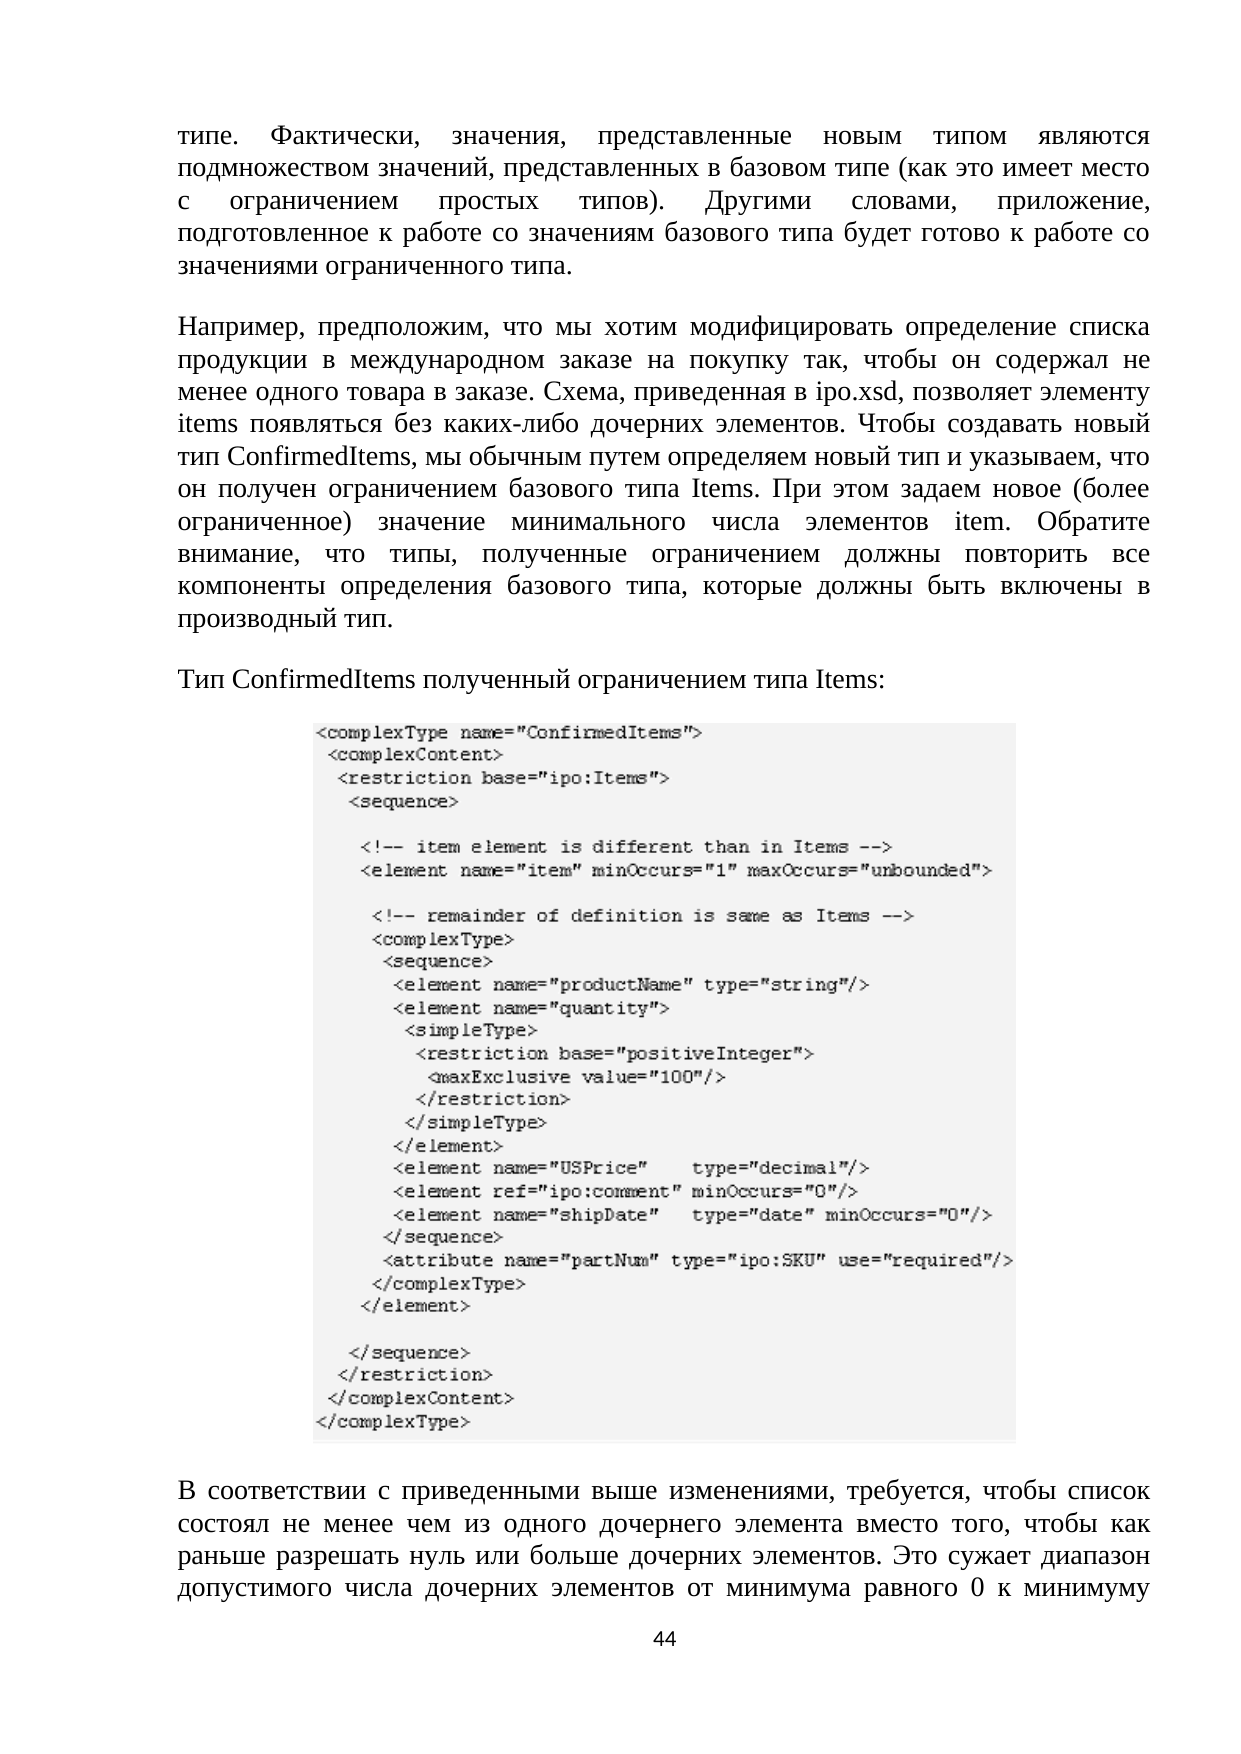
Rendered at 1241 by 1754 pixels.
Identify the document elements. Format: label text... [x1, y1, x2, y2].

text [177, 118, 1152, 280]
text Например, предположим, что мы хотим модифицировать определение списка продукции в международном заказе на покупку так, чтобы он содержал не менее одного товара в заказе. Схема, приведенная в ipo.xsd, позволяет элементу items появляться без каких-либо дочерних элементов. Чтобы создавать новый тип ConfirmedItems, мы обычным путем определяем новый тип и указываем, что он получен ограничением базового типа Items. При этом задаем новое (более ограниченное) значение минимального числа элементов item. Обратите внимание, что типы, полученные ограничением должны повторить все компоненты определения базового типа, которые должны быть включены в производный тип. [177, 309, 1152, 633]
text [177, 1473, 1152, 1603]
picture [313, 723, 1016, 1445]
text Тип ConfirmedItems полученный ограничением типа Items: [177, 662, 1152, 695]
